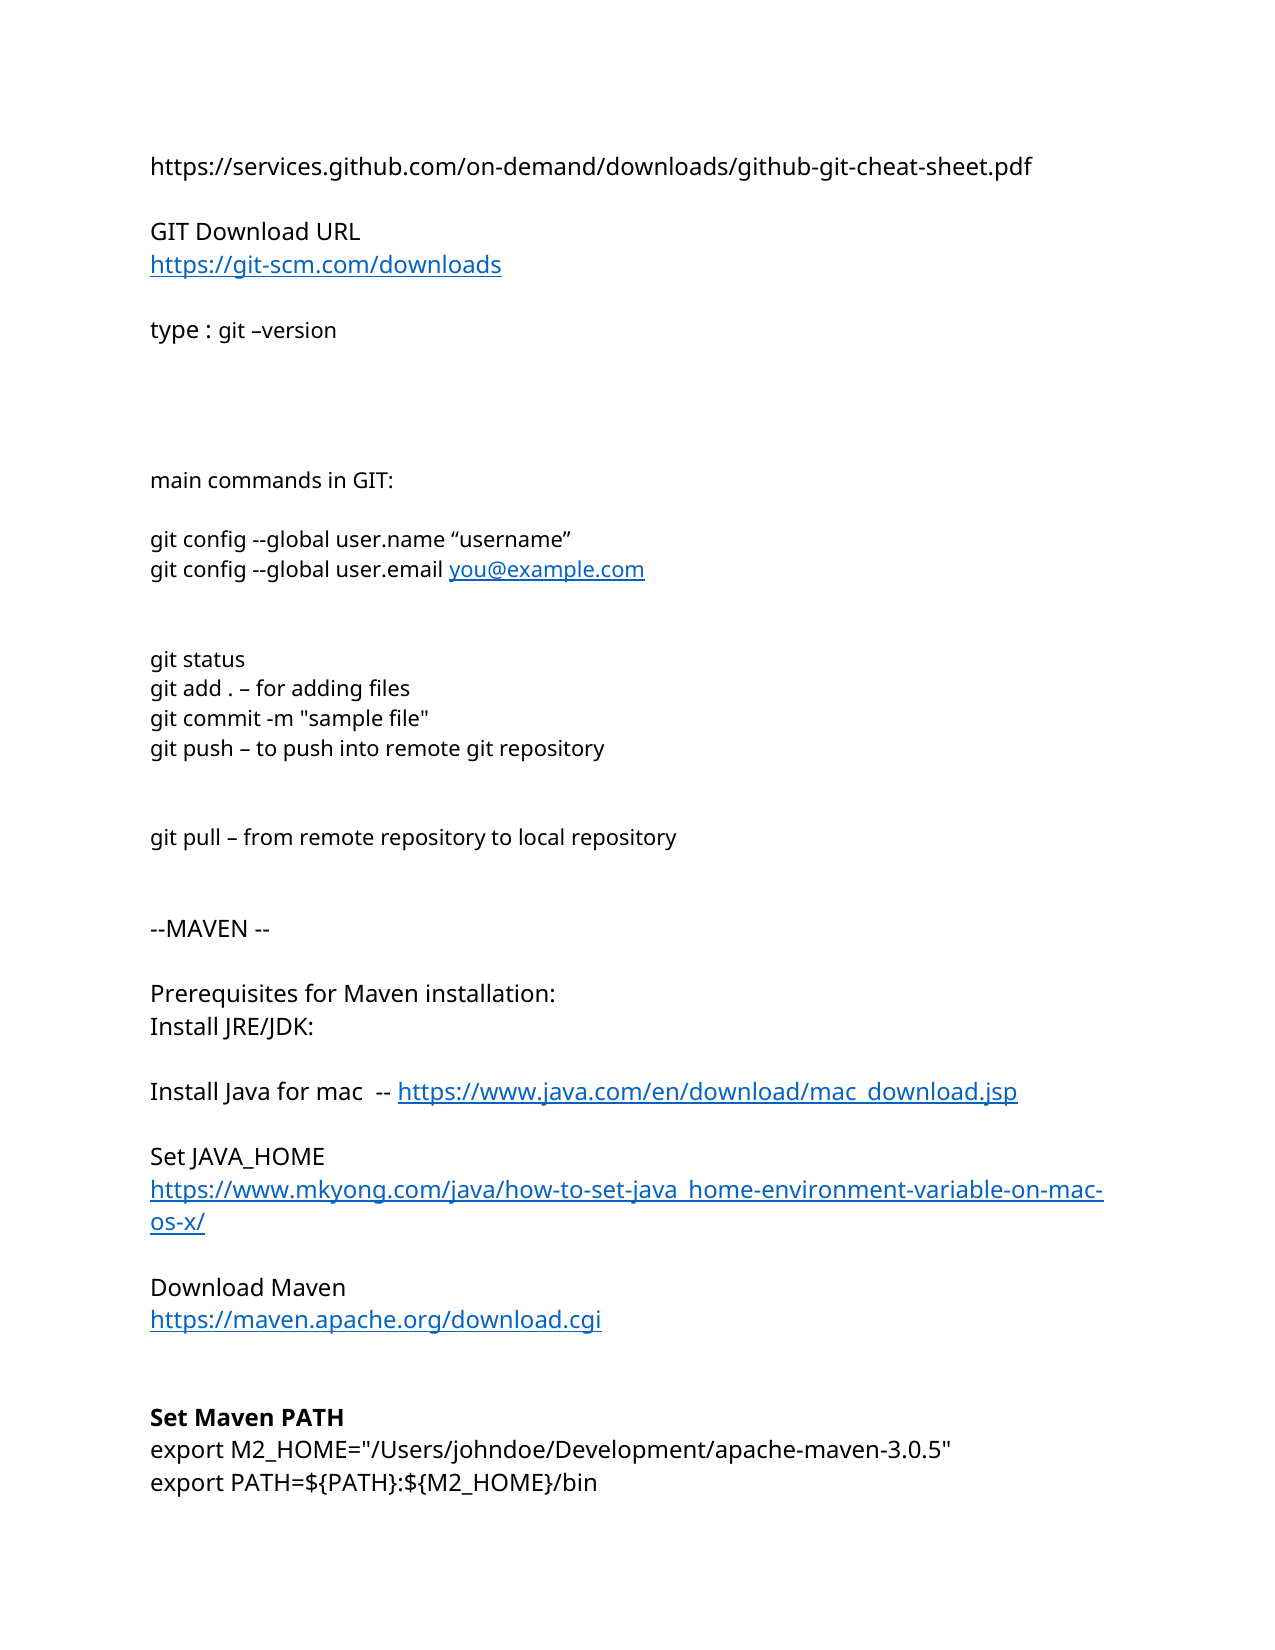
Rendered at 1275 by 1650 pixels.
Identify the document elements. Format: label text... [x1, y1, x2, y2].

text git config --global user.email you@example.com [150, 554, 1125, 584]
text git config --global user.name “username” [150, 524, 1125, 554]
text export M2_HOME="/Users/johndoe/Development/apache-maven-3.0.5" [150, 1433, 1125, 1466]
text Download Maven [150, 1270, 1125, 1303]
text --MAVEN -- [150, 912, 1125, 944]
text git status [150, 643, 1125, 673]
text main commands in GIT: [150, 465, 1125, 494]
text type : git –version [150, 313, 1125, 346]
text Prerequisites for Maven installation: [150, 977, 1125, 1009]
text https://git-scm.com/downloads [150, 248, 1125, 280]
text Set Maven PATH [150, 1401, 1125, 1433]
text git add . – for adding files [150, 673, 1125, 703]
text Install JRE/JDK: [150, 1009, 1125, 1042]
text Set JAVA_HOME [150, 1140, 1125, 1172]
text git commit -m "sample file" [150, 703, 1125, 733]
text https://www.mkyong.com/java/how-to-set-java_home-environment-variable-on-mac-os-x/ [150, 1172, 1125, 1238]
text https://services.github.com/on-demand/downloads/github-git-cheat-sheet.pdf [150, 150, 1125, 183]
text git push – to push into remote git repository [150, 733, 1125, 763]
text Install Java for mac -- https://www.java.com/en/download/mac_download.jsp [150, 1075, 1125, 1107]
text https://maven.apache.org/download.cgi [150, 1303, 1125, 1336]
text GIT Download URL [150, 215, 1125, 248]
text git pull – from remote repository to local repository [150, 822, 1125, 852]
text export PATH=${PATH}:${M2_HOME}/bin [150, 1466, 1125, 1498]
